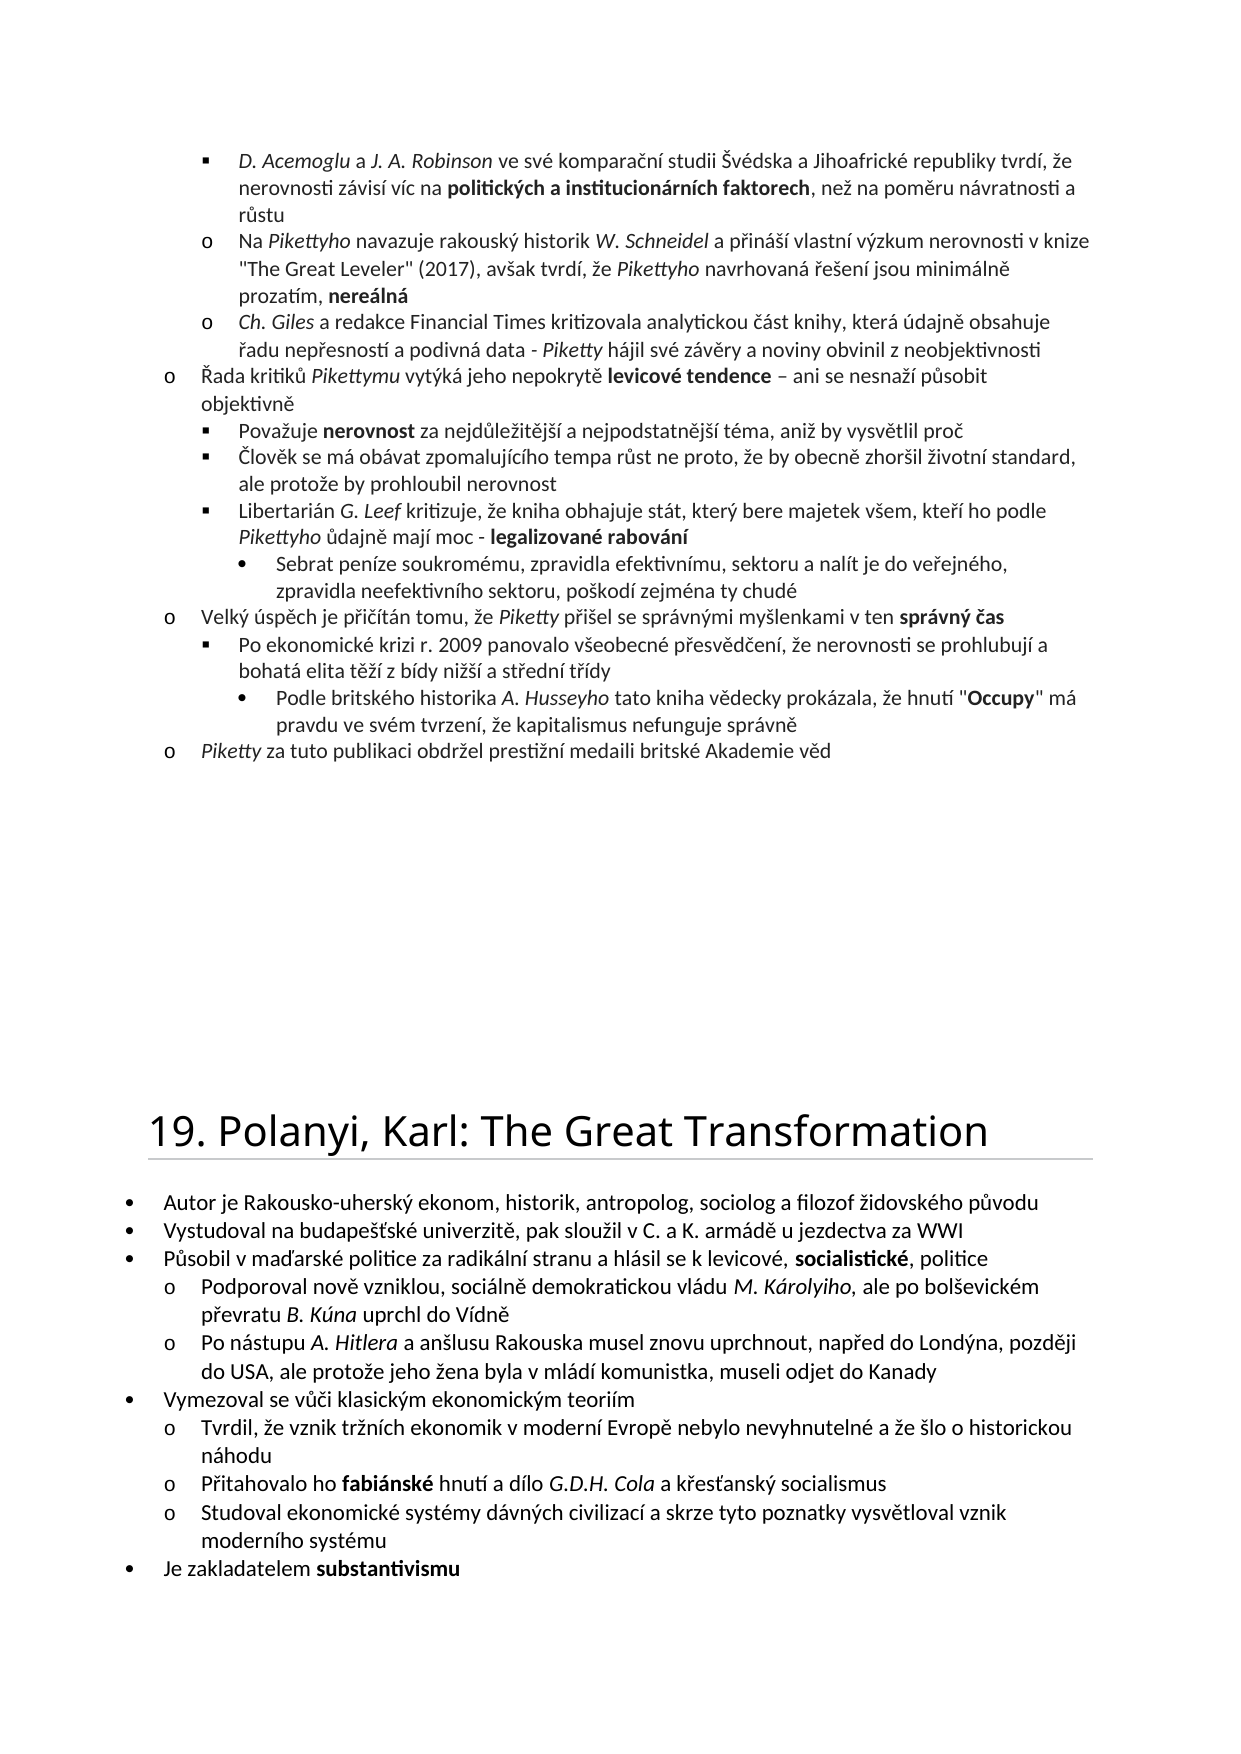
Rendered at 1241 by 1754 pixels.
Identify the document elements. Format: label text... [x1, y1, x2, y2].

list Piketty za tuto publikaci obdržel prestižní medaili britské Akademie věd [163, 738, 1093, 765]
list Podle britského historika A. Husseyho tato kniha vědecky prokázala, že hnutí "Occupy" má pravdu ve svém tvrzení, že kapitalismus nefunguje správně [238, 684, 1093, 738]
list Je zakladatelem substantivismu [126, 1554, 1093, 1583]
list D. Acemoglu a J. A. Robinson ve své komparační studii Švédska a Jihoafrické republiky tvrdí, že nerovnosti závisí víc na politických a institucionárních faktorech, než na poměru návratnosti a růstu [201, 148, 1093, 228]
list Po nástupu A. Hitlera a anšlusu Rakouska musel znovu uprchnout, napřed do Londýna, později do USA, ale protože jeho žena byla v mládí komunistka, museli odjet do Kanady [163, 1328, 1093, 1385]
list Považuje nerovnost za nejdůležitější a nejpodstatnější téma, aniž by vysvětlil proč [201, 417, 1093, 443]
list Autor je Rakousko-uherský ekonom, historik, antropolog, sociolog a filozof židovského původu [126, 1188, 1093, 1216]
list Tvrdil, že vznik tržních ekonomik v moderní Evropě nebylo nevyhnutelné a že šlo o historickou náhodu [163, 1413, 1093, 1469]
list Člověk se má obávat zpomalujícího tempa růst ne proto, že by obecně zhoršil životní standard, ale protože by prohloubil nerovnost [201, 443, 1093, 497]
list Studoval ekonomické systémy dávných civilizací a skrze tyto poznatky vysvětloval vznik moderního systému [163, 1498, 1093, 1554]
list Vystudoval na budapešťské univerzitě, pak sloužil v C. a K. armádě u jezdectva za WWI [126, 1216, 1093, 1244]
list Ch. Giles a redakce Financial Times kritizovala analytickou část knihy, která údajně obsahuje řadu nepřesností a podivná data - Piketty hájil své závěry a noviny obvinil z neobjektivnosti [201, 308, 1093, 363]
list Na Pikettyho navazuje rakouský historik W. Schneidel a přináší vlastní výzkum nerovnosti v knize "The Great Leveler" (2017), avšak tvrdí, že Pikettyho navrhovaná řešení jsou minimálně prozatím, nereálná [201, 228, 1093, 308]
list Velký úspěch je přičítán tomu, že Piketty přišel se správnými myšlenkami v ten správný čas [163, 603, 1093, 631]
list Po ekonomické krizi r. 2009 panovalo všeobecné přesvědčení, že nerovnosti se prohlubují a bohatá elita těží z bídy nižší a střední třídy [201, 631, 1093, 684]
list Přitahovalo ho fabiánské hnutí a dílo G.D.H. Cola a křesťanský socialismus [163, 1469, 1093, 1498]
list Podporoval nově vzniklou, sociálně demokratickou vládu M. Károlyiho, ale po bolševickém převratu B. Kúna uprchl do Vídně [163, 1272, 1093, 1328]
list Libertarián G. Leef kritizuje, že kniha obhajuje stát, který bere majetek všem, kteří ho podle Pikettyho ůdajně mají moc - legalizované rabování [201, 497, 1093, 550]
list Sebrat peníze soukromému, zpravidla efektivnímu, sektoru a nalít je do veřejného, zpravidla neefektivního sektoru, poškodí zejména ty chudé [238, 550, 1093, 603]
list Řada kritiků Pikettymu vytýká jeho nepokrytě levicové tendence – ani se nesnaží působit objektivně [163, 363, 1093, 417]
list Vymezoval se vůči klasickým ekonomickým teoriím [126, 1385, 1093, 1413]
list Působil v maďarské politice za radikální stranu a hlásil se k levicové, socialistické, politice [126, 1244, 1093, 1272]
text 19. Polanyi, Karl: The Great Transformation [148, 1101, 1093, 1158]
